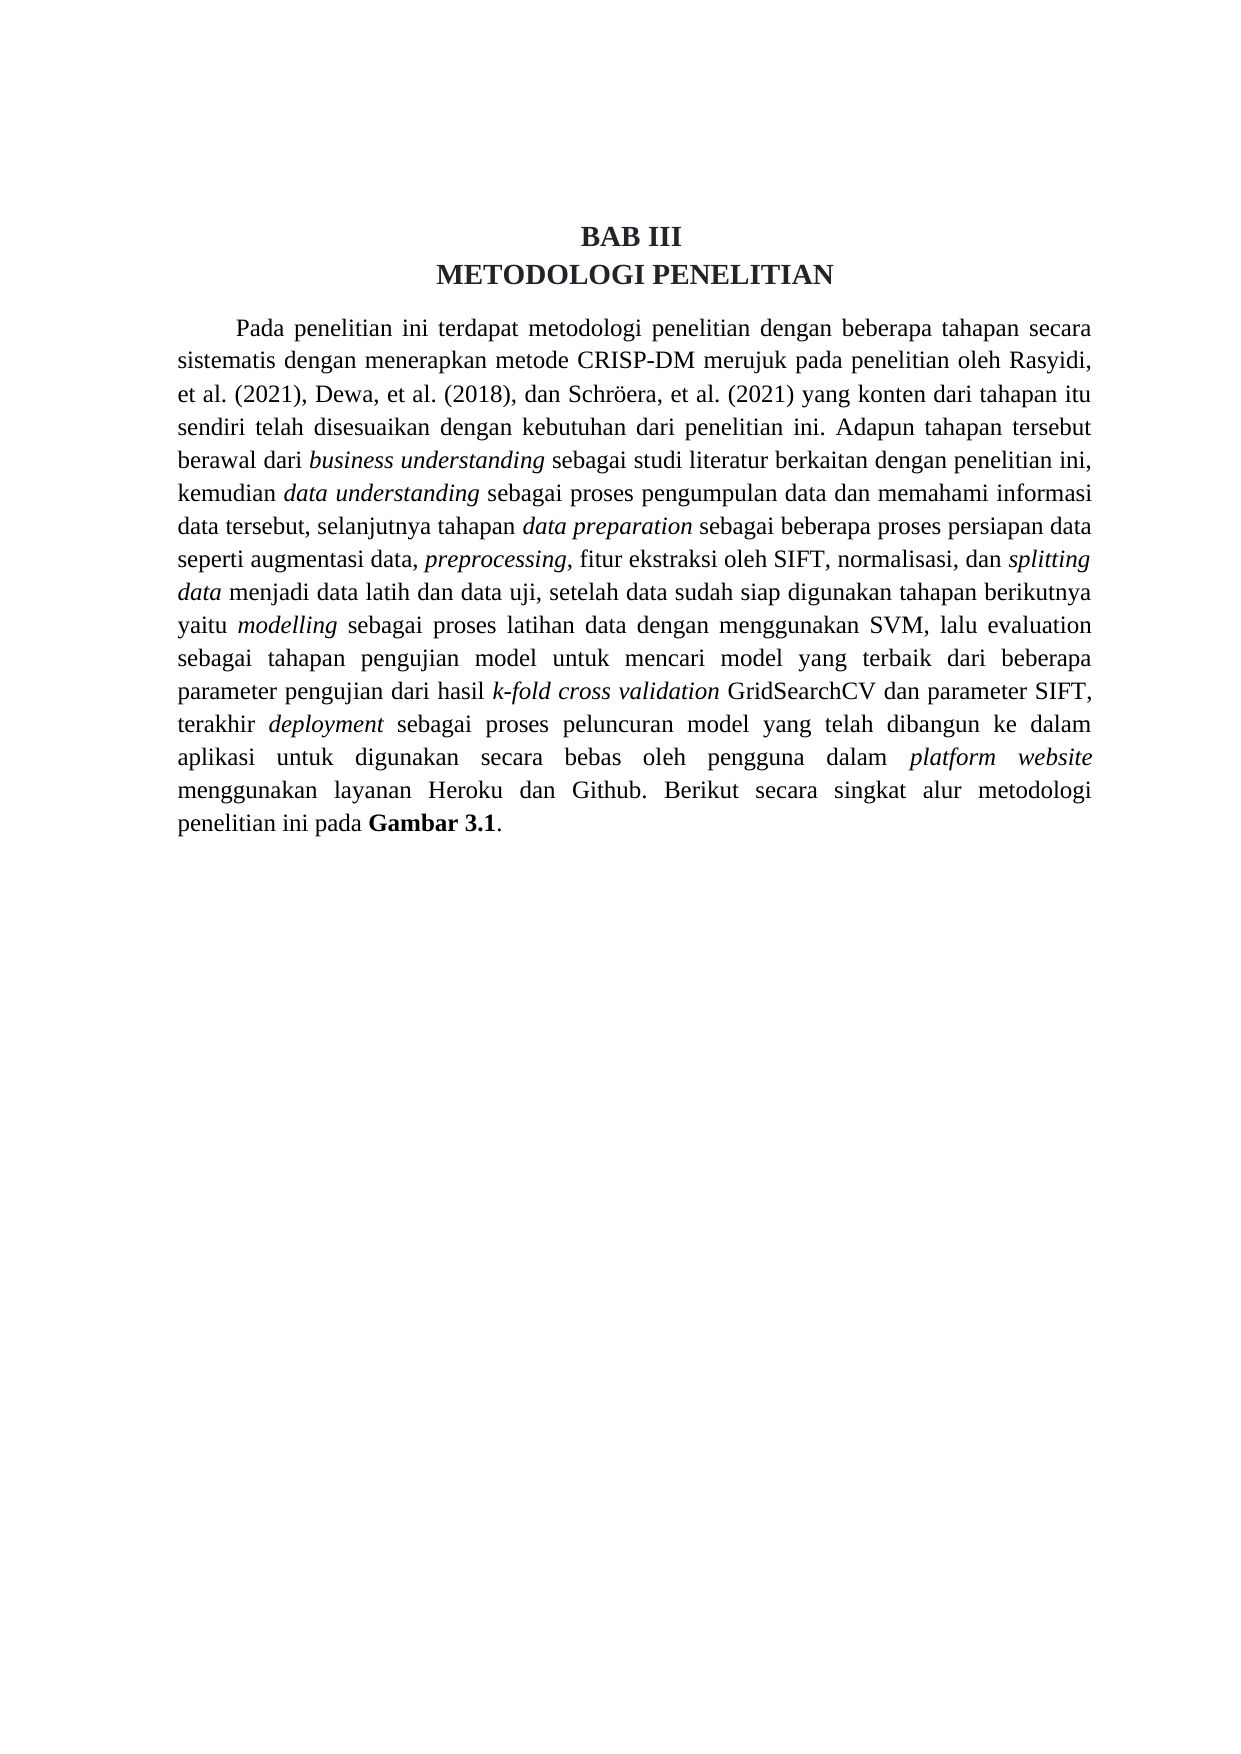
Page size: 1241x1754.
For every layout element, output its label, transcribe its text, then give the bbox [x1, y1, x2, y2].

subtitle BAB III METODOLOGI PENELITIAN [177, 219, 1092, 291]
text Pada penelitian ini terdapat metodologi penelitian dengan beberapa tahapan secara sistematis dengan menerapkan metode CRISP-DM merujuk pada penelitian oleh Rasyidi, et al. (2021), Dewa, et al. (2018), dan Schröera, et al. (2021) yang konten dari tahapan itu sendiri telah disesuaikan dengan kebutuhan dari penelitian ini. Adapun tahapan tersebut berawal dari business understanding sebagai studi literatur berkaitan dengan penelitian ini, kemudian data understanding sebagai proses pengumpulan data dan memahami informasi data tersebut, selanjutnya tahapan data preparation sebagai beberapa proses persiapan data seperti augmentasi data, preprocessing, fitur ekstraksi oleh SIFT, normalisasi, dan splitting data menjadi data latih dan data uji, setelah data sudah siap digunakan tahapan berikutnya yaitu modelling sebagai proses latihan data dengan menggunakan SVM, lalu evaluation sebagai tahapan pengujian model untuk mencari model yang terbaik dari beberapa parameter pengujian dari hasil k-fold cross validation GridSearchCV dan parameter SIFT, terakhir deployment sebagai proses peluncuran model yang telah dibangun ke dalam aplikasi untuk digunakan secara bebas oleh pengguna dalam platform website menggunakan layanan Heroku dan Github. Berikut secara singkat alur metodologi penelitian ini pada Gambar 3.1. [177, 313, 1092, 837]
